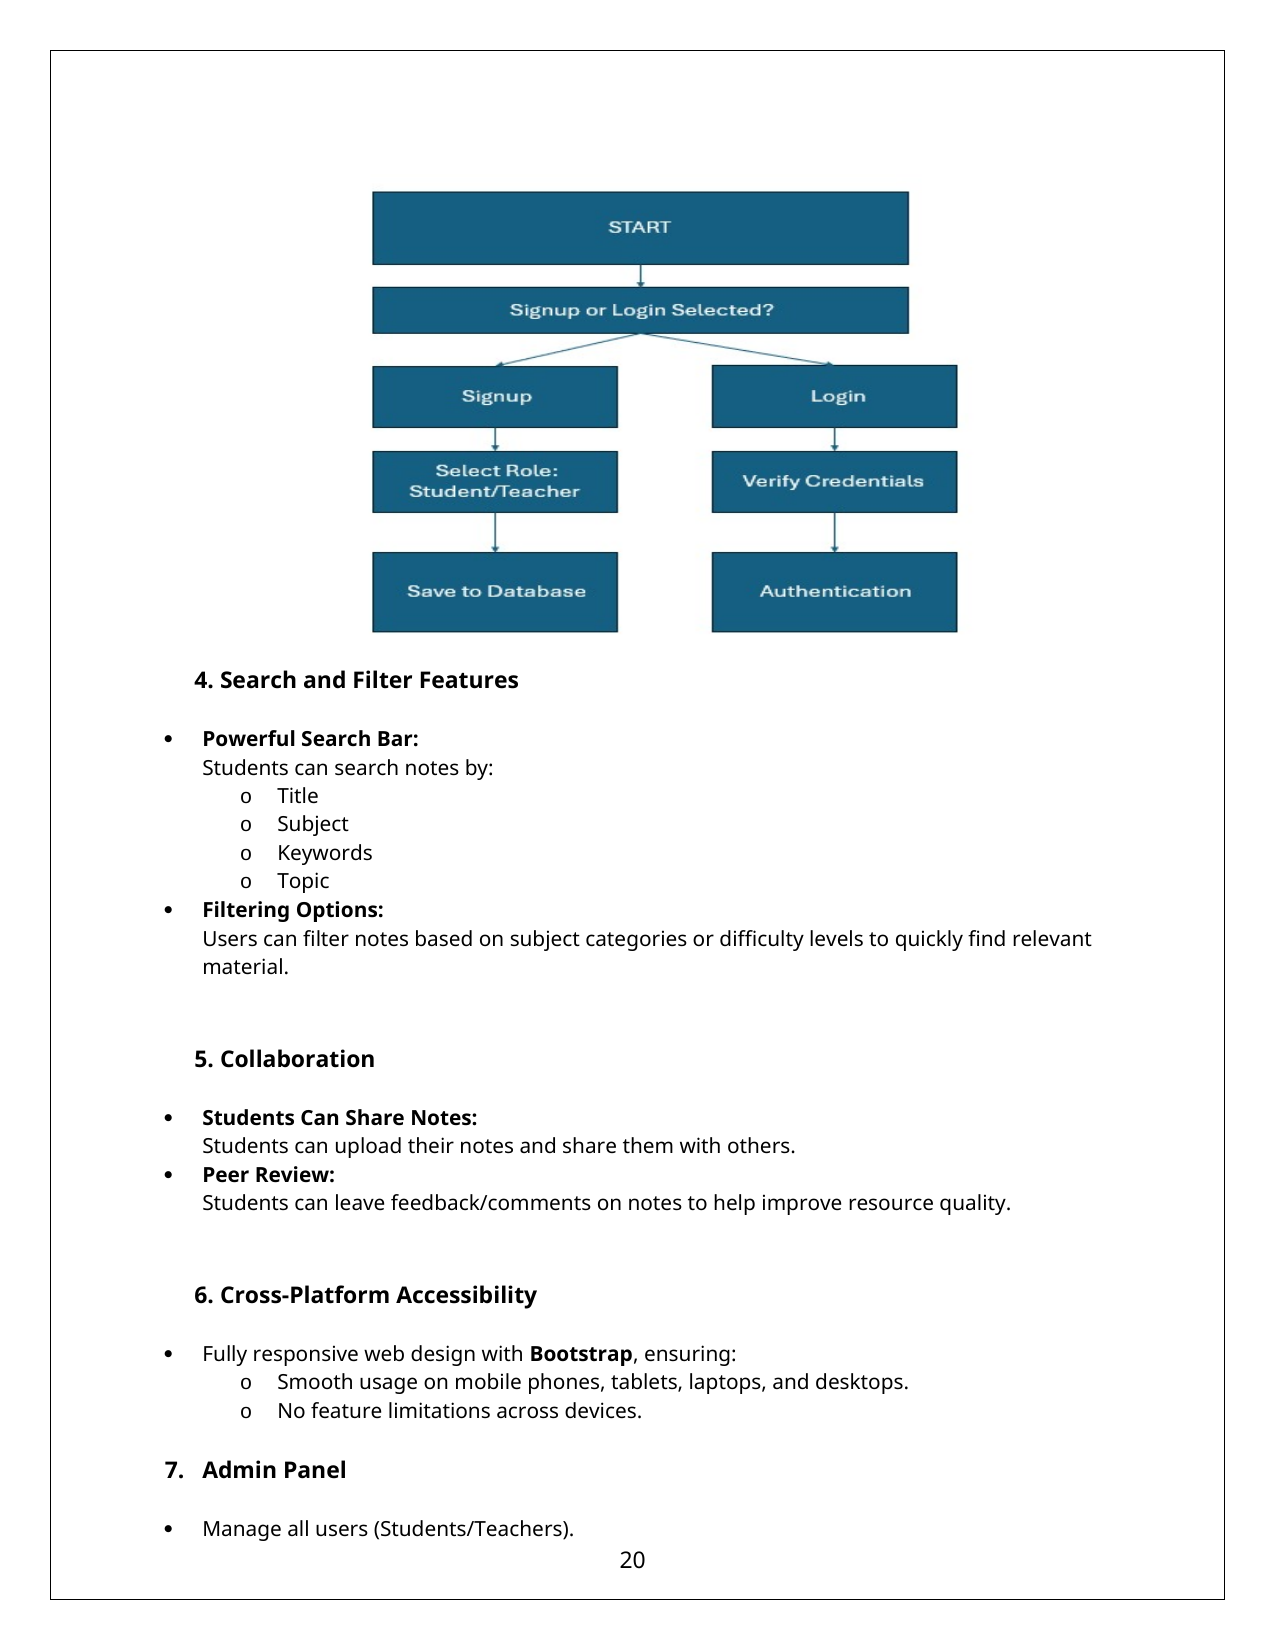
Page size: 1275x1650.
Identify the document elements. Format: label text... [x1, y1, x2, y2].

list Title [239, 781, 1138, 809]
list Manage all users (Students/Teachers). [164, 1514, 1138, 1543]
list Filtering Options: Users can filter notes based on subject categories or difficulty levels to quickly find relevant material. [164, 895, 1138, 981]
list Topic [239, 867, 1138, 895]
picture [296, 156, 1036, 660]
list Students Can Share Notes: Students can upload their notes and share them with others. [164, 1103, 1138, 1160]
list No feature limitations across devices. [239, 1396, 1138, 1424]
subtitle 4. Search and Filter Features [194, 664, 1138, 695]
list Powerful Search Bar: Students can search notes by: [164, 724, 1138, 781]
subtitle 5. Collaboration [194, 1042, 1138, 1074]
subtitle 6. Cross-Platform Accessibility [194, 1279, 1138, 1310]
list Keywords [239, 838, 1138, 867]
list Subject [239, 809, 1138, 838]
list Smooth usage on mobile phones, tablets, laptops, and desktops. [239, 1367, 1138, 1396]
list Peer Review: Students can leave feedback/comments on notes to help improve resource quality. [164, 1160, 1138, 1217]
subtitle Admin Panel [164, 1454, 1138, 1485]
list Fully responsive web design with Bootstrap, ensuring: [164, 1339, 1138, 1367]
